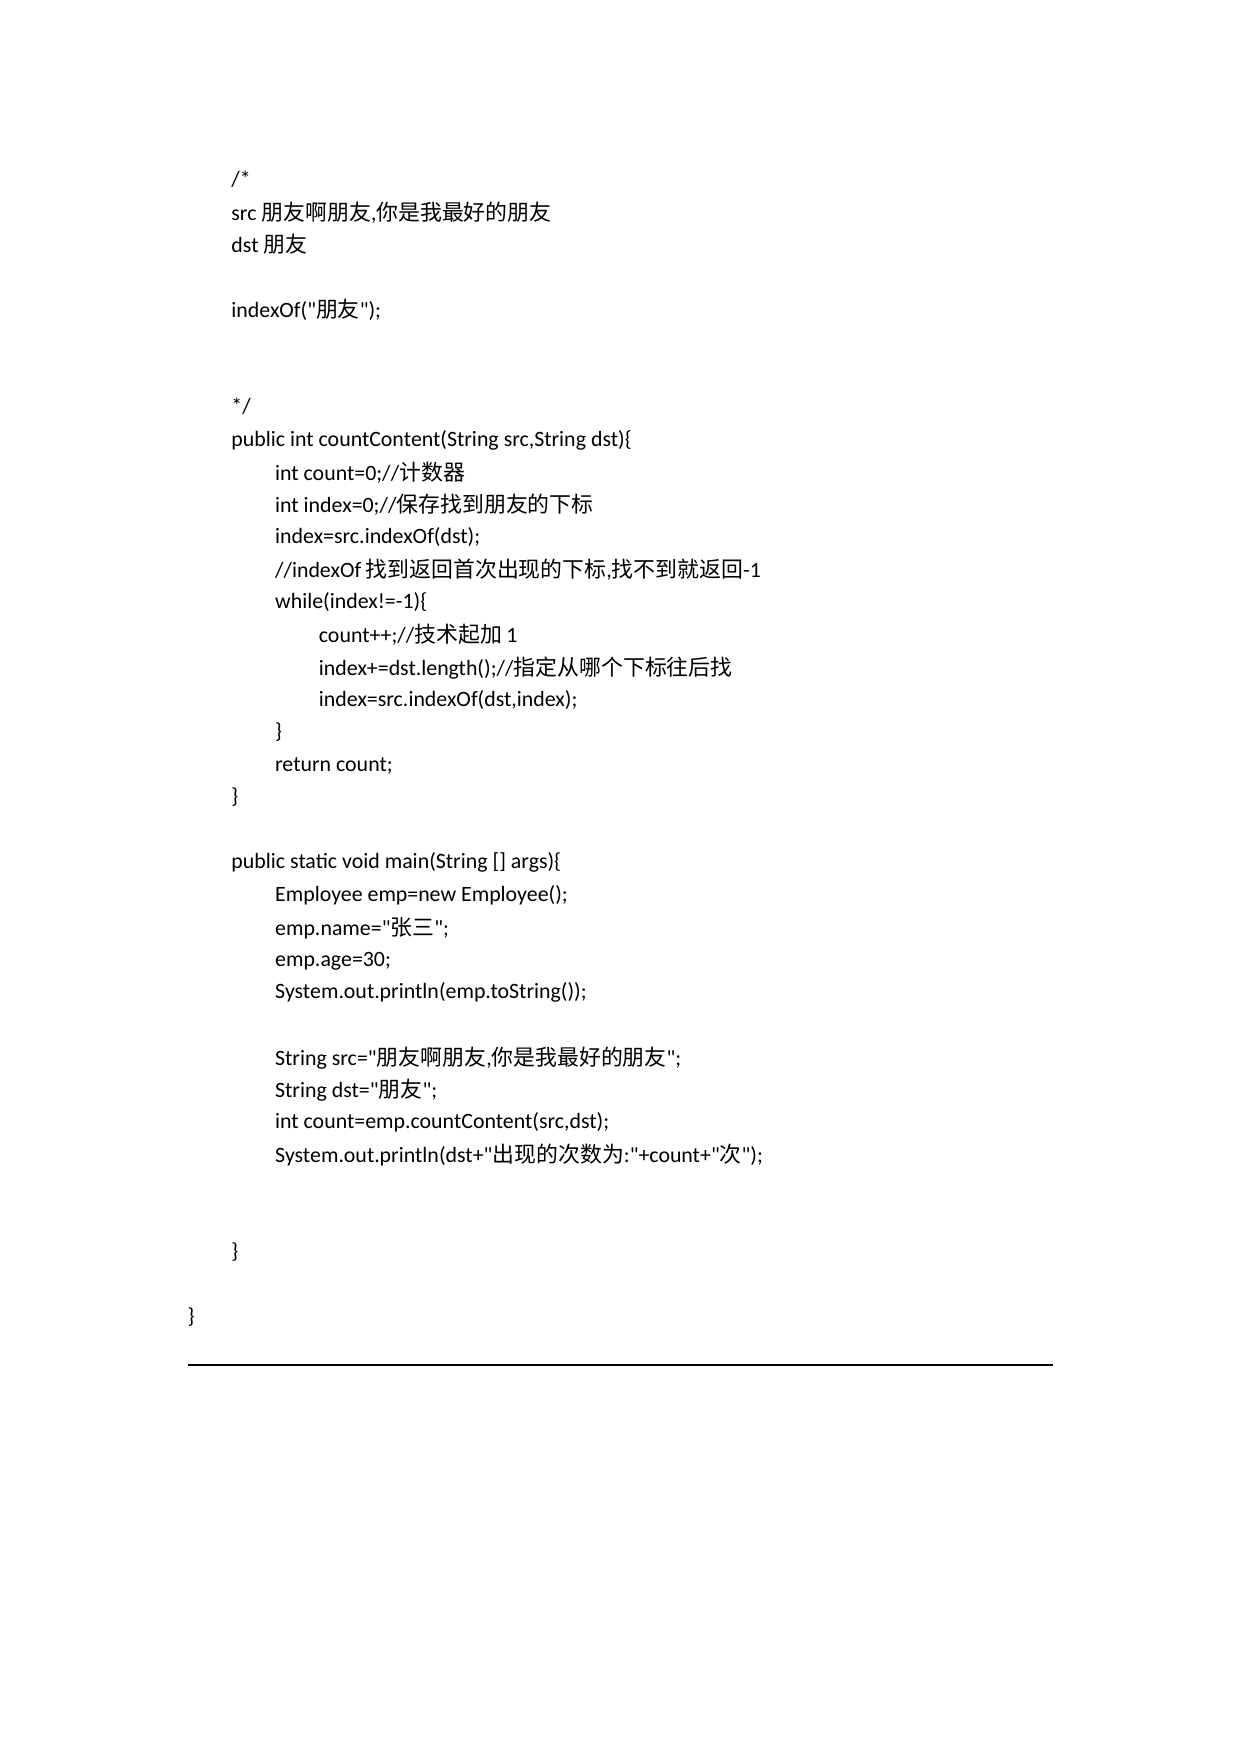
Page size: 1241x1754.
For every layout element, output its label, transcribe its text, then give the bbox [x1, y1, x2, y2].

text return count; [187, 747, 1053, 779]
text index=src.indexOf(dst); [187, 519, 1053, 552]
text } [187, 779, 1053, 812]
text } [187, 714, 1053, 747]
text System.out.println(emp.toString()); [187, 974, 1053, 1007]
text //indexOf找到返回首次出现的下标,找不到就返回-1 [187, 552, 1053, 584]
text indexOf("朋友"); [187, 292, 1053, 324]
text emp.age=30; [187, 942, 1053, 974]
text /* [187, 162, 1053, 194]
text public int countContent(String src,String dst){ [187, 422, 1053, 454]
text int index=0;//保存找到朋友的下标 [187, 487, 1053, 519]
text index=src.indexOf(dst,index); [187, 682, 1053, 714]
text index+=dst.length();//指定从哪个下标往后找 [187, 649, 1053, 682]
text dst 朋友 [187, 227, 1053, 259]
text public static void main(String [] args){ [187, 844, 1053, 877]
text emp.name="张三"; [187, 909, 1053, 942]
text int count=0;//计数器 [187, 454, 1053, 487]
text } [187, 1299, 1053, 1332]
text String dst="朋友"; [187, 1072, 1053, 1104]
text count++;//技术起加1 [187, 617, 1053, 649]
text while(index!=-1){ [187, 584, 1053, 617]
text System.out.println(dst+"出现的次数为:"+count+"次"); [187, 1137, 1053, 1169]
text src 朋友啊朋友,你是我最好的朋友 [187, 194, 1053, 227]
text Employee emp=new Employee(); [187, 877, 1053, 909]
text int count=emp.countContent(src,dst); [187, 1104, 1053, 1137]
text */ [187, 389, 1053, 422]
text } [187, 1234, 1053, 1267]
text String src="朋友啊朋友,你是我最好的朋友"; [187, 1039, 1053, 1072]
